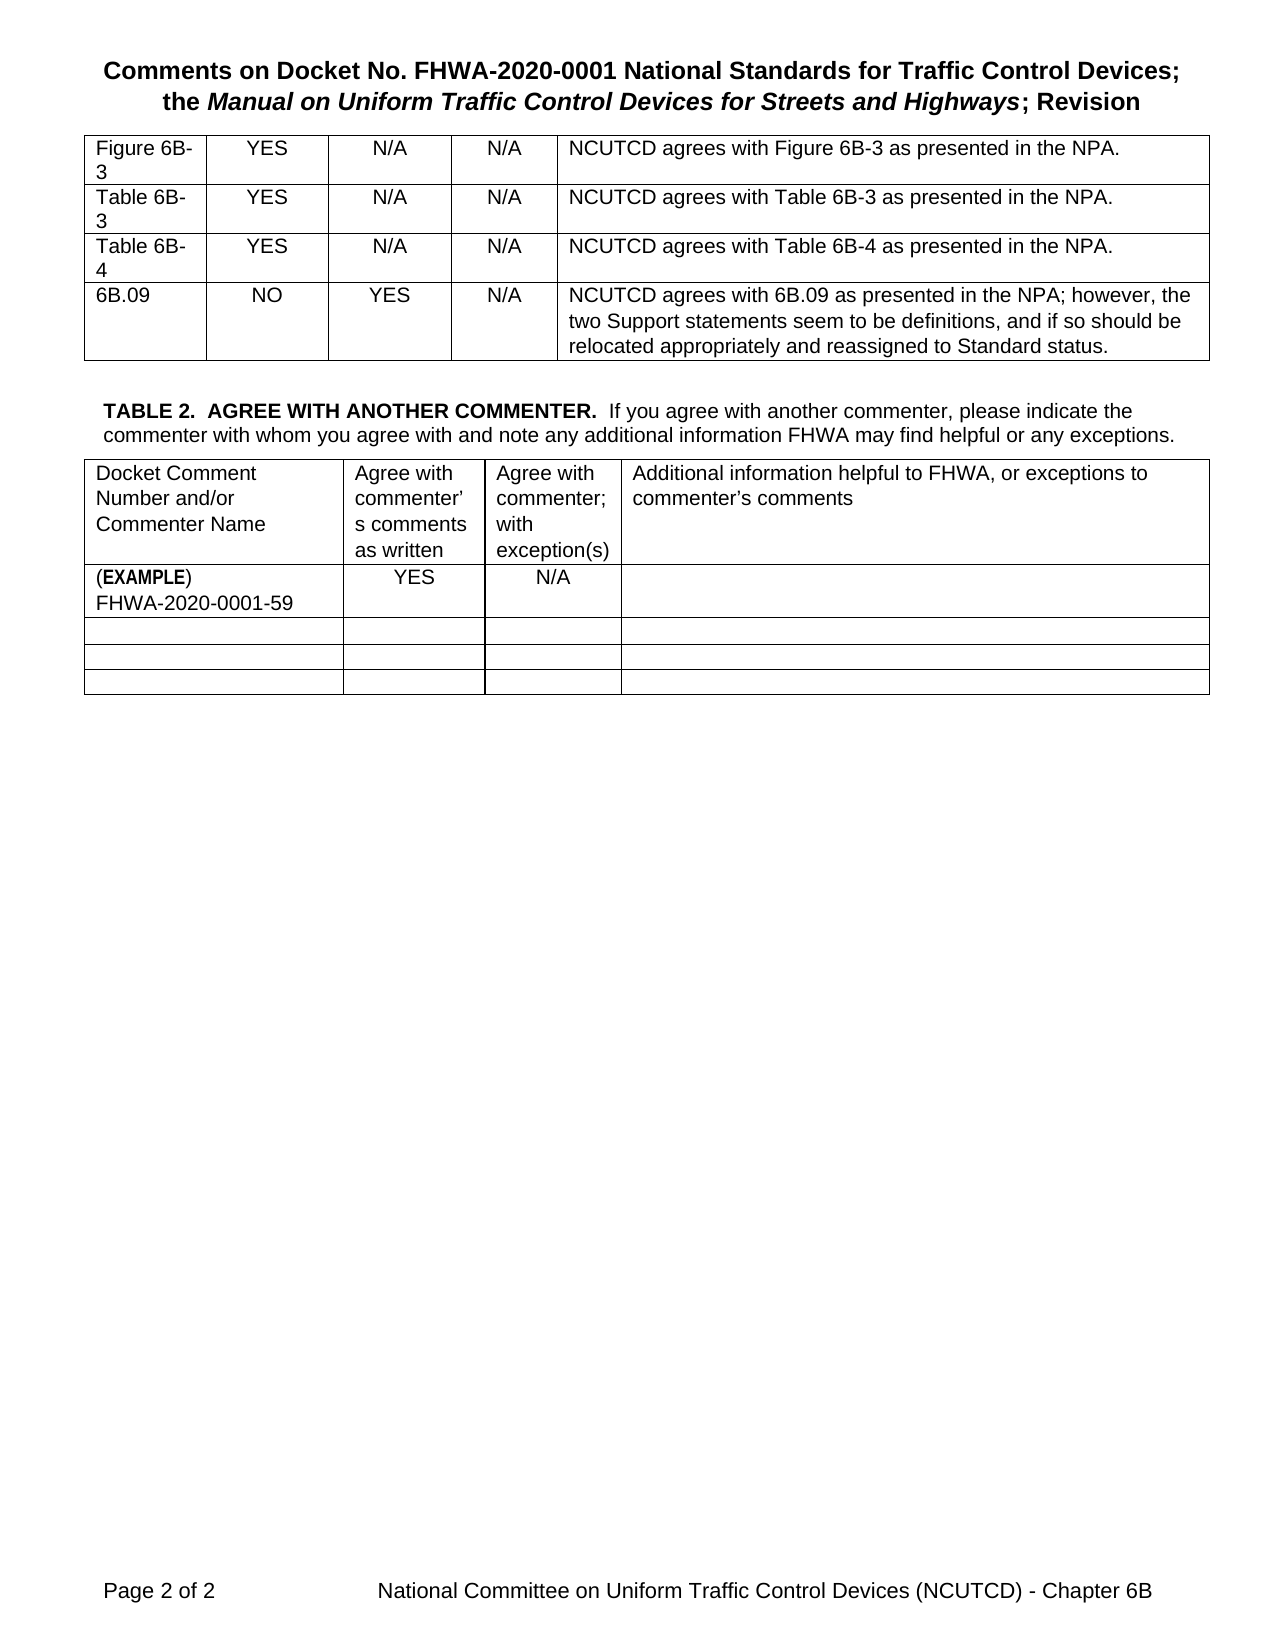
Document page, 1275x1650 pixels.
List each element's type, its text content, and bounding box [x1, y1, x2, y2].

text TABLE 2. AGREE WITH ANOTHER COMMENTER. If you agree with another commenter, please indicate the commenter with whom you agree with and note any additional information FHWA may find helpful or any exceptions. [103, 399, 1200, 447]
table_cell 6B.09 [85, 283, 206, 360]
table_cell Table 6B-3 [85, 185, 206, 233]
table_cell N/A [452, 283, 557, 360]
table_cell NCUTCD agrees with 6B.09 as presented in the NPA; however, the two Support statements seem to be definitions, and if so should be relocated appropriately and reassigned to Standard status. [558, 283, 1209, 360]
table_cell Figure 6B-3 [85, 136, 206, 184]
table_header Agree with commenter’s comments as written [344, 460, 484, 564]
table_cell YES [329, 283, 451, 360]
table_cell [85, 670, 343, 694]
table_cell YES [207, 136, 328, 184]
table_header Docket Comment Number and/or Commenter Name [85, 460, 343, 564]
table_cell NCUTCD agrees with Figure 6B-3 as presented in the NPA. [558, 136, 1209, 184]
table_cell N/A [329, 136, 451, 184]
table_cell NO [207, 283, 328, 360]
table_cell N/A [452, 234, 557, 282]
table_cell [486, 618, 621, 644]
table_cell NCUTCD agrees with Table 6B-4 as presented in the NPA. [558, 234, 1209, 282]
table_cell [622, 645, 1209, 669]
table_cell N/A [329, 185, 451, 233]
table_cell [622, 565, 1209, 617]
table_cell [622, 618, 1209, 644]
table_cell YES [344, 565, 484, 617]
table_cell Table 6B-4 [85, 234, 206, 282]
table_cell NCUTCD agrees with Table 6B-3 as presented in the NPA. [558, 185, 1209, 233]
table_cell N/A [486, 565, 621, 617]
table_cell N/A [329, 234, 451, 282]
table_cell N/A [452, 185, 557, 233]
table_cell [85, 645, 343, 669]
table_cell [622, 670, 1209, 694]
table_header Additional information helpful to FHWA, or exceptions to commenter’s comments [622, 460, 1209, 564]
table_cell [344, 618, 484, 644]
table_cell YES [207, 234, 328, 282]
table_cell YES [207, 185, 328, 233]
table_cell [85, 618, 343, 644]
table_header Agree with commenter; with exception(s) [486, 460, 621, 564]
table_cell N/A [452, 136, 557, 184]
table_cell [344, 645, 484, 669]
table_cell [486, 645, 621, 669]
table_cell [486, 670, 621, 694]
table_cell [344, 670, 484, 694]
table_cell (EXAMPLE) FHWA-2020-0001-59 [85, 565, 343, 617]
